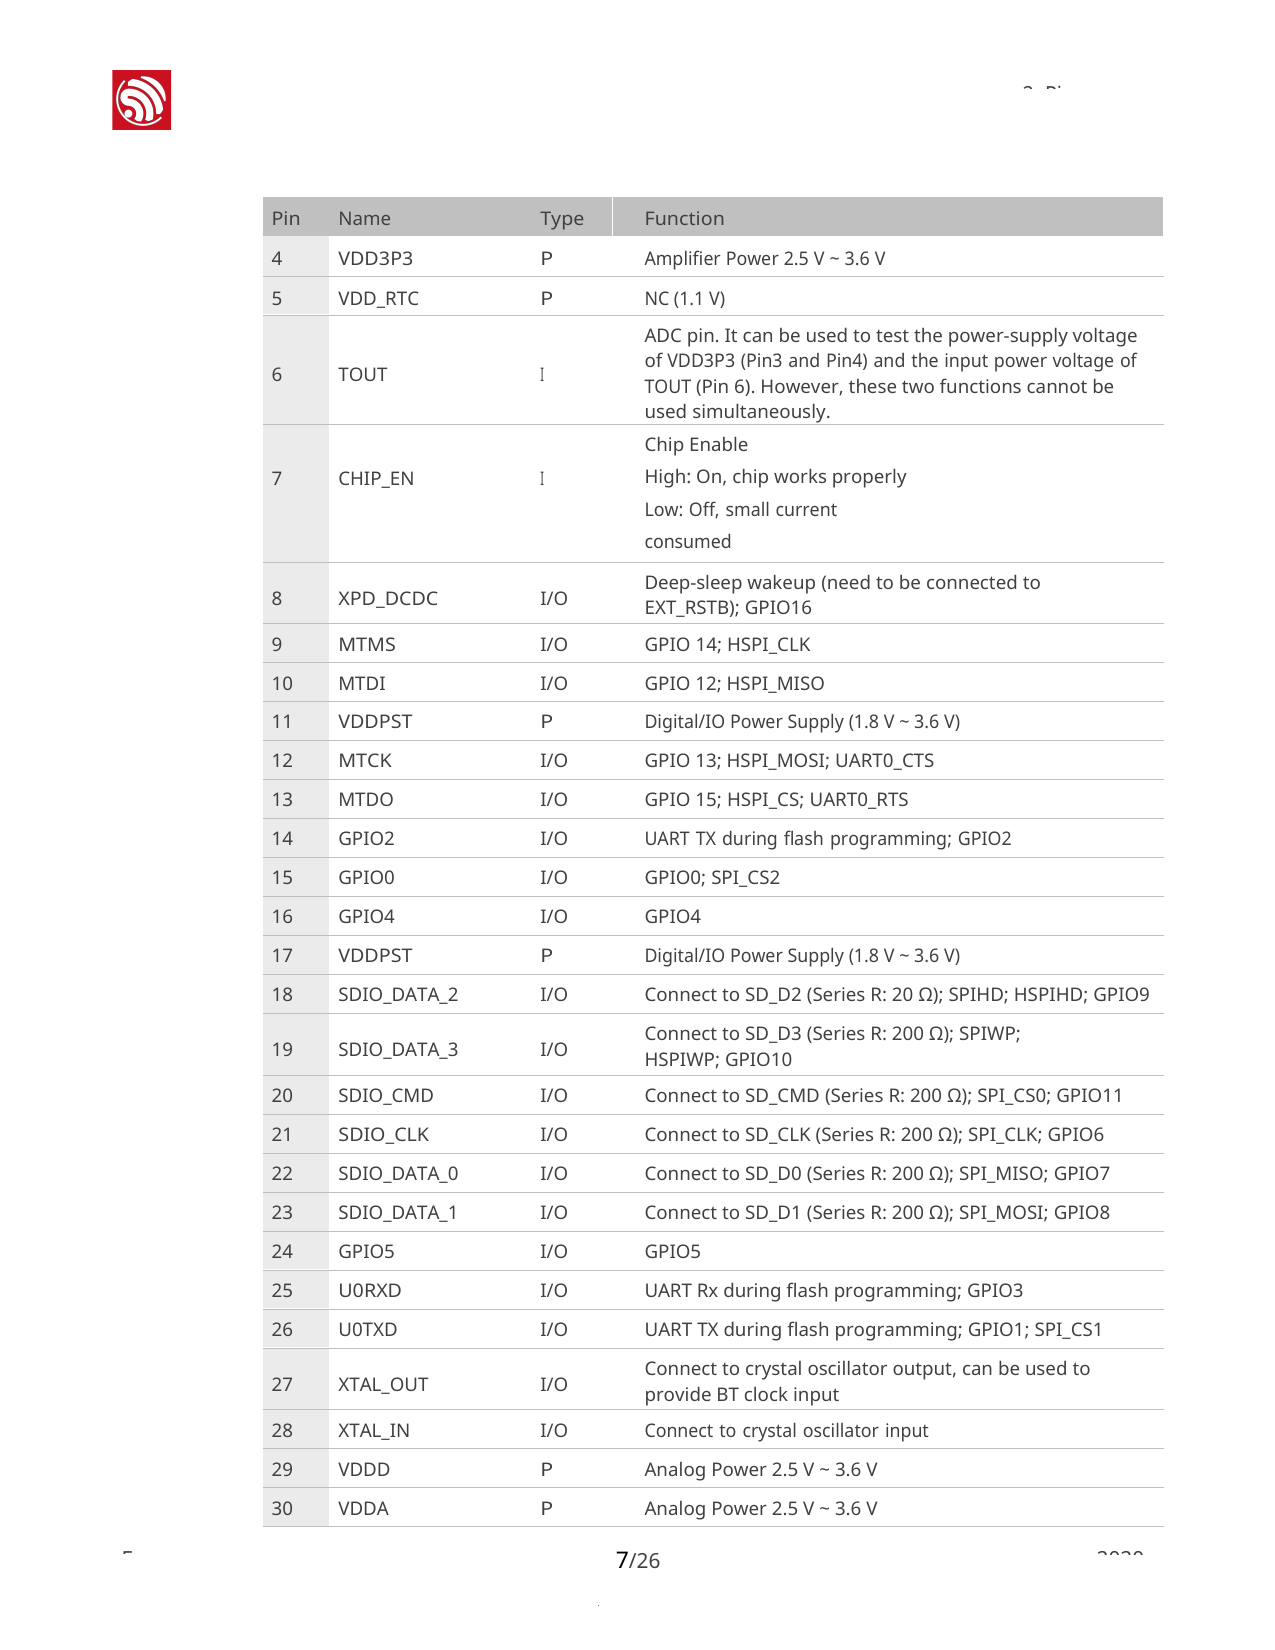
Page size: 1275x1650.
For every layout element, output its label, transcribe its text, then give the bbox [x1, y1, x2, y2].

table_cell I/O [497, 1310, 612, 1347]
table_cell 22 [263, 1154, 329, 1192]
table_cell NC (1.1 V) [613, 277, 1163, 314]
table_cell VDD3P3 [329, 236, 497, 276]
table_cell 13 [263, 780, 329, 818]
table_cell I/O [497, 1014, 612, 1075]
table_cell GPIO 13; HSPI_MOSI; UART0_CTS [613, 741, 1163, 779]
table_cell MTDI [329, 663, 497, 701]
table_cell 18 [263, 975, 329, 1013]
table_cell GPIO 12; HSPI_MISO [613, 663, 1163, 701]
table_cell Digital/IO Power Supply (1.8 V ~ 3.6 V) [613, 702, 1163, 740]
table_cell SDIO_DATA_0 [329, 1154, 497, 1192]
table_cell 29 [263, 1449, 329, 1487]
table_cell Analog Power 2.5 V ~ 3.6 V [613, 1488, 1163, 1526]
table_cell 6 [263, 316, 329, 424]
table_cell I/O [497, 1349, 612, 1409]
table_cell I [497, 425, 612, 561]
table_cell GPIO0 [329, 858, 497, 896]
table_cell UART TX during flash programming; GPIO2 [613, 819, 1163, 857]
table_cell Connect to SD_D2 (Series R: 20 Ω); SPIHD; HSPIHD; GPIO9 [613, 975, 1163, 1013]
table_cell 14 [263, 819, 329, 857]
table_cell P [497, 236, 612, 276]
table_cell ADC pin. It can be used to test the power-supply voltage of VDD3P3 (Pin3 and Pin4) and the input power voltage of TOUT (Pin 6). However, these two functions cannot be used simultaneously. [613, 316, 1163, 424]
table_cell I/O [497, 1154, 612, 1192]
table_cell 10 [263, 663, 329, 701]
table_cell I/O [497, 1193, 612, 1231]
table_cell Connect to SD_D1 (Series R: 200 Ω); SPI_MOSI; GPIO8 [613, 1193, 1163, 1231]
table_cell GPIO4 [613, 897, 1163, 935]
table_header Function [613, 197, 1163, 236]
table_cell 8 [263, 563, 329, 623]
table_cell 17 [263, 936, 329, 974]
table_cell UART TX during flash programming; GPIO1; SPI_CS1 [613, 1310, 1163, 1347]
table_cell 15 [263, 858, 329, 896]
table_cell 11 [263, 702, 329, 740]
table_cell MTMS [329, 624, 497, 662]
table_cell UART Rx during flash programming; GPIO3 [613, 1271, 1163, 1308]
table_cell GPIO4 [329, 897, 497, 935]
table_cell 16 [263, 897, 329, 935]
table_cell Connect to SD_D0 (Series R: 200 Ω); SPI_MISO; GPIO7 [613, 1154, 1163, 1192]
table_header Type [497, 197, 612, 236]
table_cell Connect to SD_D3 (Series R: 200 Ω); SPIWP; HSPIWP; GPIO10 [613, 1014, 1163, 1075]
table_cell I/O [497, 1271, 612, 1308]
table_cell 9 [263, 624, 329, 662]
table_cell Connect to crystal oscillator output, can be used to provide BT clock input [613, 1349, 1163, 1409]
table_cell I/O [497, 819, 612, 857]
table_cell P [497, 1488, 612, 1526]
table_cell 5 [263, 277, 329, 314]
table_cell CHIP_EN [329, 425, 497, 561]
table_cell GPIO5 [329, 1232, 497, 1269]
table_cell MTDO [329, 780, 497, 818]
table_cell I [497, 316, 612, 424]
table_cell VDDA [329, 1488, 497, 1526]
table_cell 12 [263, 741, 329, 779]
table_cell Digital/IO Power Supply (1.8 V ~ 3.6 V) [613, 936, 1163, 974]
table_cell 7 [263, 425, 329, 561]
table_cell P [497, 277, 612, 314]
table_cell P [497, 1449, 612, 1487]
table_cell GPIO2 [329, 819, 497, 857]
table_cell GPIO5 [613, 1232, 1163, 1269]
table_cell 4 [263, 236, 329, 276]
table_cell SDIO_DATA_2 [329, 975, 497, 1013]
table_cell I/O [497, 663, 612, 701]
table_cell GPIO 15; HSPI_CS; UART0_RTS [613, 780, 1163, 818]
table_cell 23 [263, 1193, 329, 1231]
table_cell I/O [497, 975, 612, 1013]
table_cell I/O [497, 741, 612, 779]
table_cell I/O [497, 780, 612, 818]
table_cell Amplifier Power 2.5 V ~ 3.6 V [613, 236, 1163, 276]
table_cell Chip Enable High: On, chip works properly Low: Off, small current consumed [613, 425, 1163, 561]
table_cell I/O [497, 624, 612, 662]
table_cell SDIO_CLK [329, 1115, 497, 1153]
table_cell 24 [263, 1232, 329, 1269]
table_cell P [497, 936, 612, 974]
table_cell GPIO0; SPI_CS2 [613, 858, 1163, 896]
table_header Name [329, 197, 497, 236]
table_header Pin [263, 197, 329, 236]
table_cell I/O [497, 1232, 612, 1269]
table_cell VDDD [329, 1449, 497, 1487]
table_cell SDIO_CMD [329, 1076, 497, 1114]
table_cell GPIO 14; HSPI_CLK [613, 624, 1163, 662]
table_cell I/O [497, 1076, 612, 1114]
table_cell VDD_RTC [329, 277, 497, 314]
table_cell XPD_DCDC [329, 563, 497, 623]
table_cell I/O [497, 1115, 612, 1153]
table_cell SDIO_DATA_1 [329, 1193, 497, 1231]
table_cell 21 [263, 1115, 329, 1153]
table_cell I/O [497, 897, 612, 935]
table_cell SDIO_DATA_3 [329, 1014, 497, 1075]
table_cell VDDPST [329, 702, 497, 740]
table_cell U0RXD [329, 1271, 497, 1308]
table_cell U0TXD [329, 1310, 497, 1347]
table_cell XTAL_OUT [329, 1349, 497, 1409]
table_cell Analog Power 2.5 V ~ 3.6 V [613, 1449, 1163, 1487]
table_cell 26 [263, 1310, 329, 1347]
table_cell XTAL_IN [329, 1410, 497, 1448]
table_cell I/O [497, 563, 612, 623]
table_cell 20 [263, 1076, 329, 1114]
table_cell 30 [263, 1488, 329, 1526]
table_cell TOUT [329, 316, 497, 424]
table_cell VDDPST [329, 936, 497, 974]
picture [112, 70, 172, 130]
table_cell Connect to SD_CLK (Series R: 200 Ω); SPI_CLK; GPIO6 [613, 1115, 1163, 1153]
table_cell MTCK [329, 741, 497, 779]
table_cell I/O [497, 858, 612, 896]
table_cell 28 [263, 1410, 329, 1448]
table_cell I/O [497, 1410, 612, 1448]
table_cell Connect to SD_CMD (Series R: 200 Ω); SPI_CS0; GPIO11 [613, 1076, 1163, 1114]
table_cell P [497, 702, 612, 740]
table_cell 27 [263, 1349, 329, 1409]
table_cell 19 [263, 1014, 329, 1075]
table_cell 25 [263, 1271, 329, 1308]
table_cell Deep-sleep wakeup (need to be connected to EXT_RSTB); GPIO16 [613, 563, 1163, 623]
table_cell Connect to crystal oscillator input [613, 1410, 1163, 1448]
